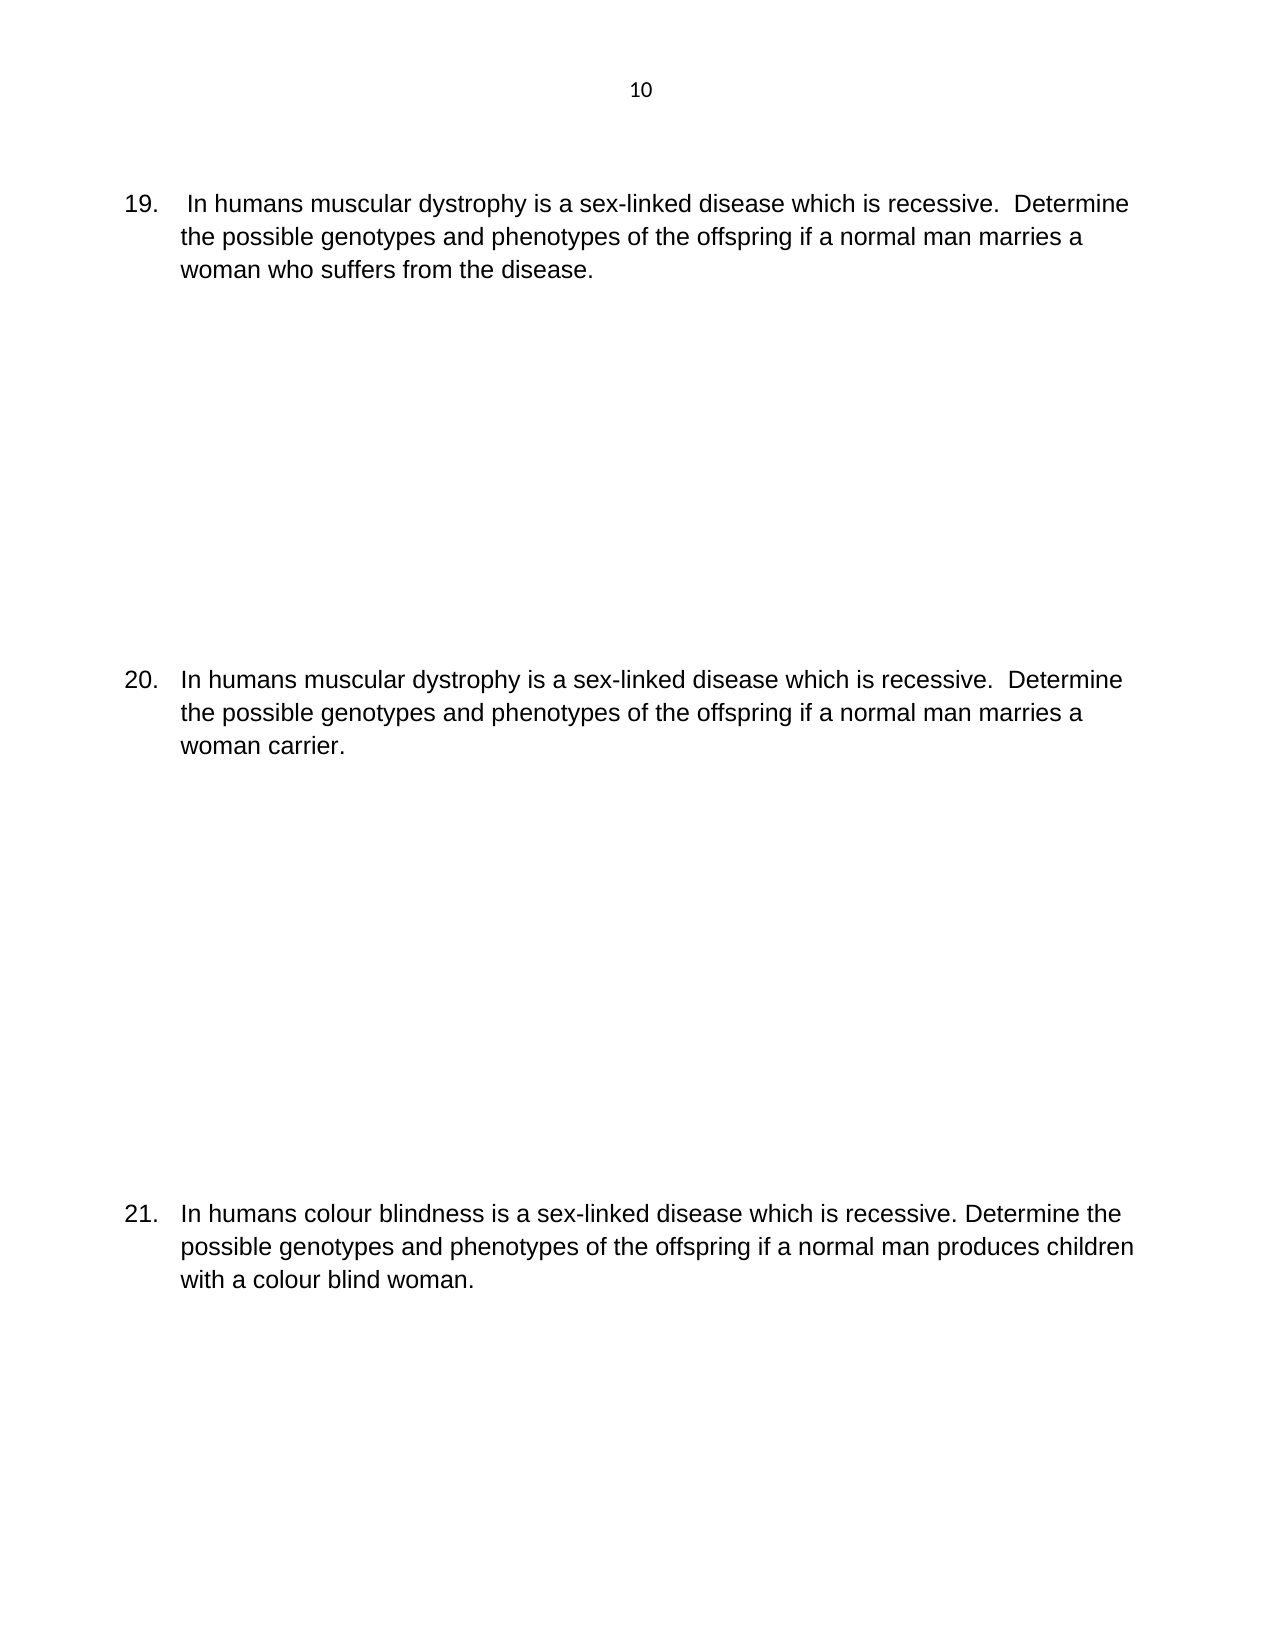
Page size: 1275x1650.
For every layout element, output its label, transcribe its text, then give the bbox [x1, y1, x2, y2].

text 19. In humans muscular dystrophy is a sex-linked disease which is recessive. Determine the possible genotypes and phenotypes of the offspring if a normal man marries a woman who suffers from the disease. [124, 188, 1157, 316]
text 21. In humans colour blindness is a sex-linked disease which is recessive. Determine the possible genotypes and phenotypes of the offspring if a normal man produces children with a colour blind woman. [124, 1199, 1157, 1293]
text 20. In humans muscular dystrophy is a sex-linked disease which is recessive. Determine the possible genotypes and phenotypes of the offspring if a normal man marries a woman carrier. [124, 664, 1157, 759]
